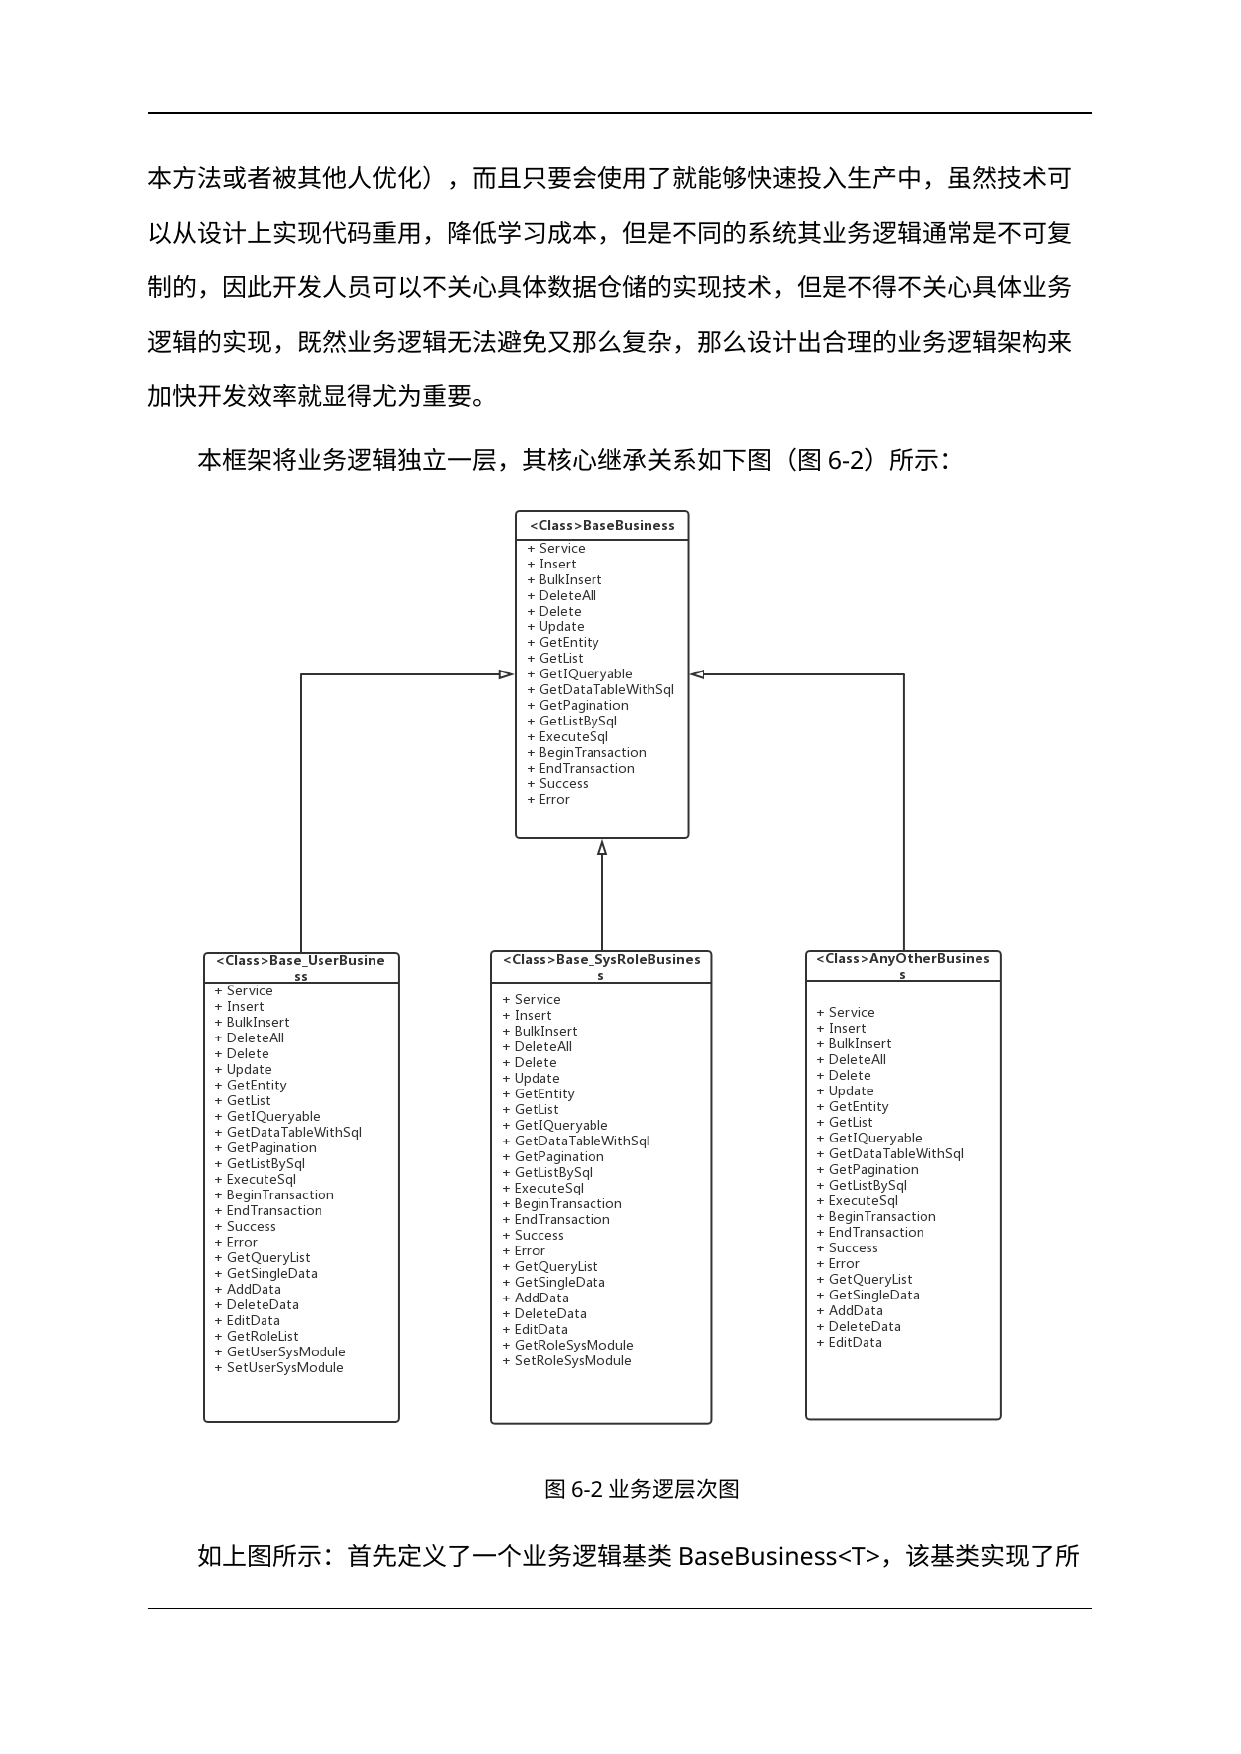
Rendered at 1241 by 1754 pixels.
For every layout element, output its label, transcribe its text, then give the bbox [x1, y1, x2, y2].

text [148, 159, 1092, 413]
text 图6-2 业务逻层次图 [148, 1472, 1092, 1504]
text 本框架将业务逻辑独立一层，其核心继承关系如下图（图6-2）所示： [148, 440, 1092, 477]
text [148, 1537, 1092, 1573]
picture [198, 504, 1007, 1429]
